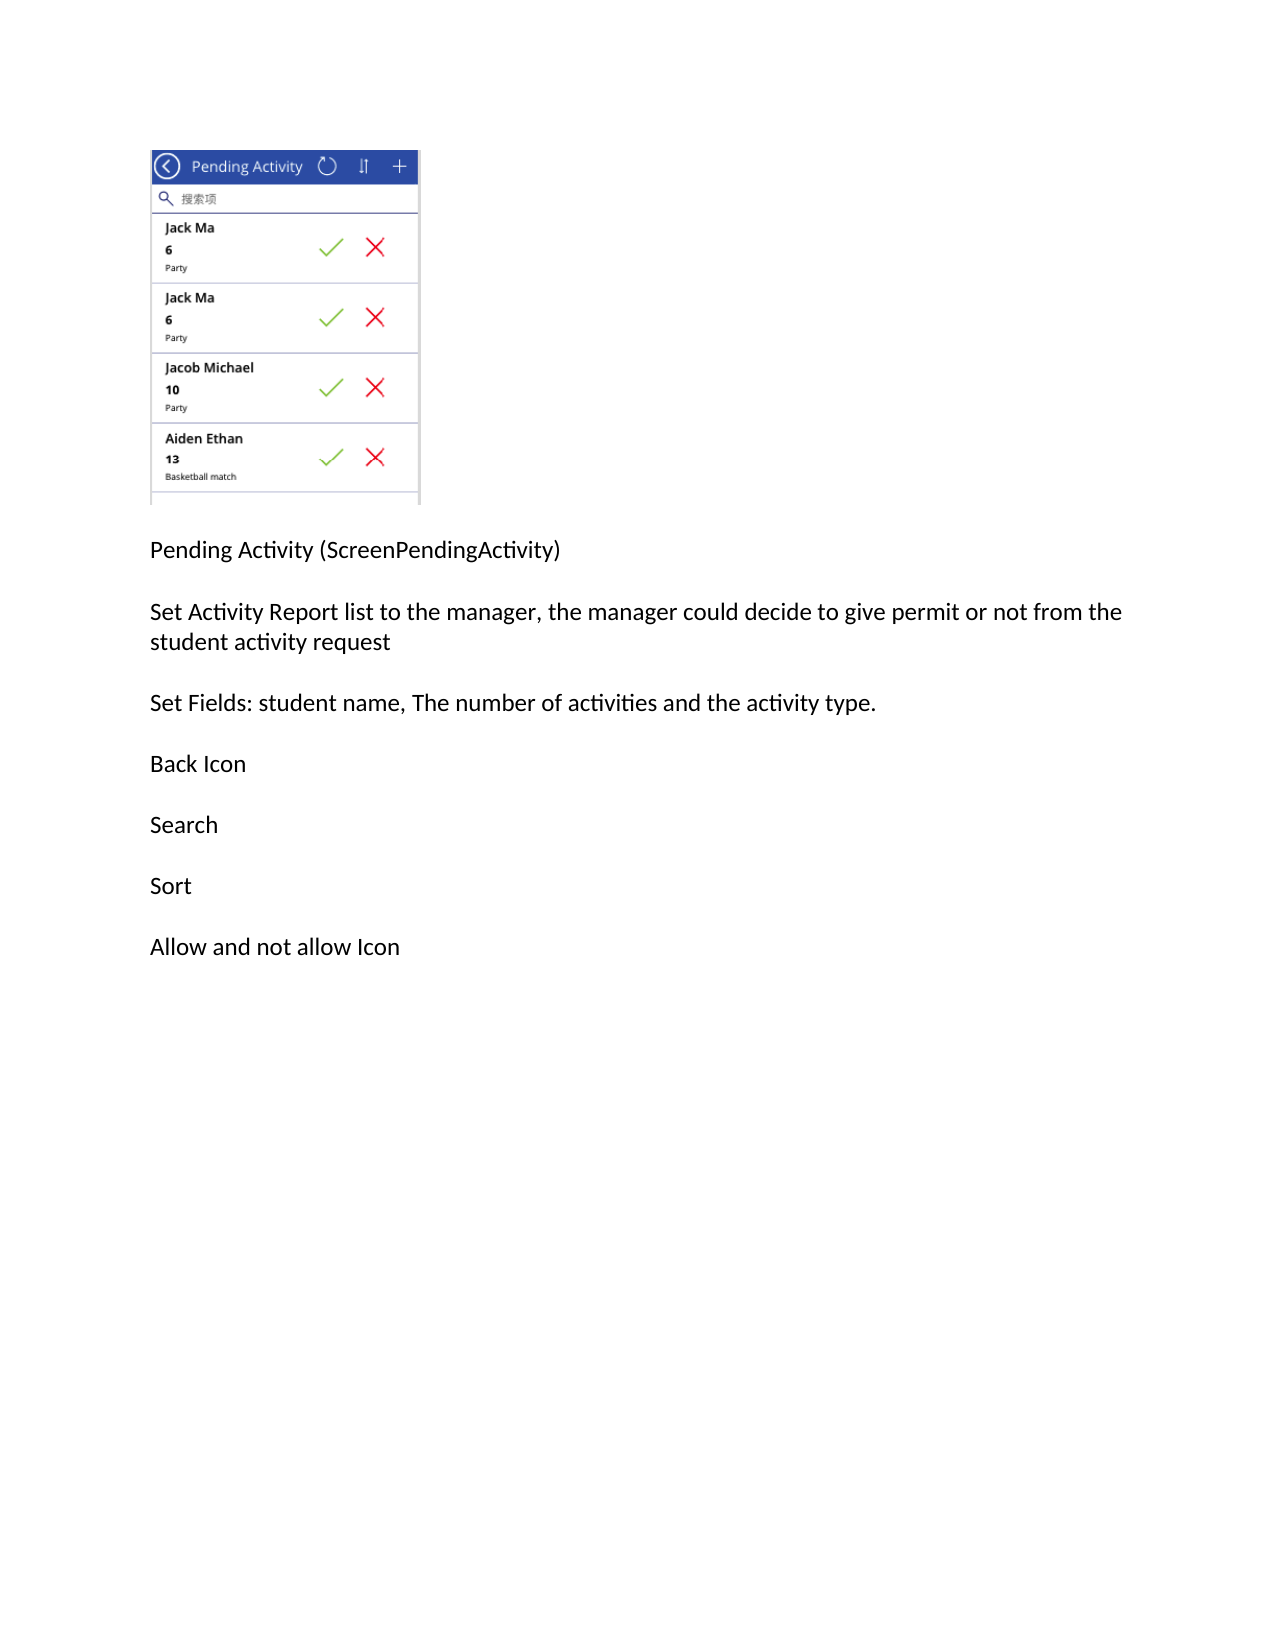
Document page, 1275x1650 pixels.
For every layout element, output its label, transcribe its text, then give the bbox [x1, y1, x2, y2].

text Pending Activity (ScreenPendingActivity) [150, 535, 1125, 565]
text Allow and not allow Icon [150, 931, 1125, 962]
text Set Activity Report list to the manager, the manager could decide to give permit or not from the student activity request [150, 596, 1125, 657]
text Back Icon [150, 748, 1125, 779]
text Set Fields: student name, The number of activities and the activity type. [150, 687, 1125, 718]
picture [150, 150, 421, 505]
text Search [150, 809, 1125, 840]
text Sort [150, 870, 1125, 901]
